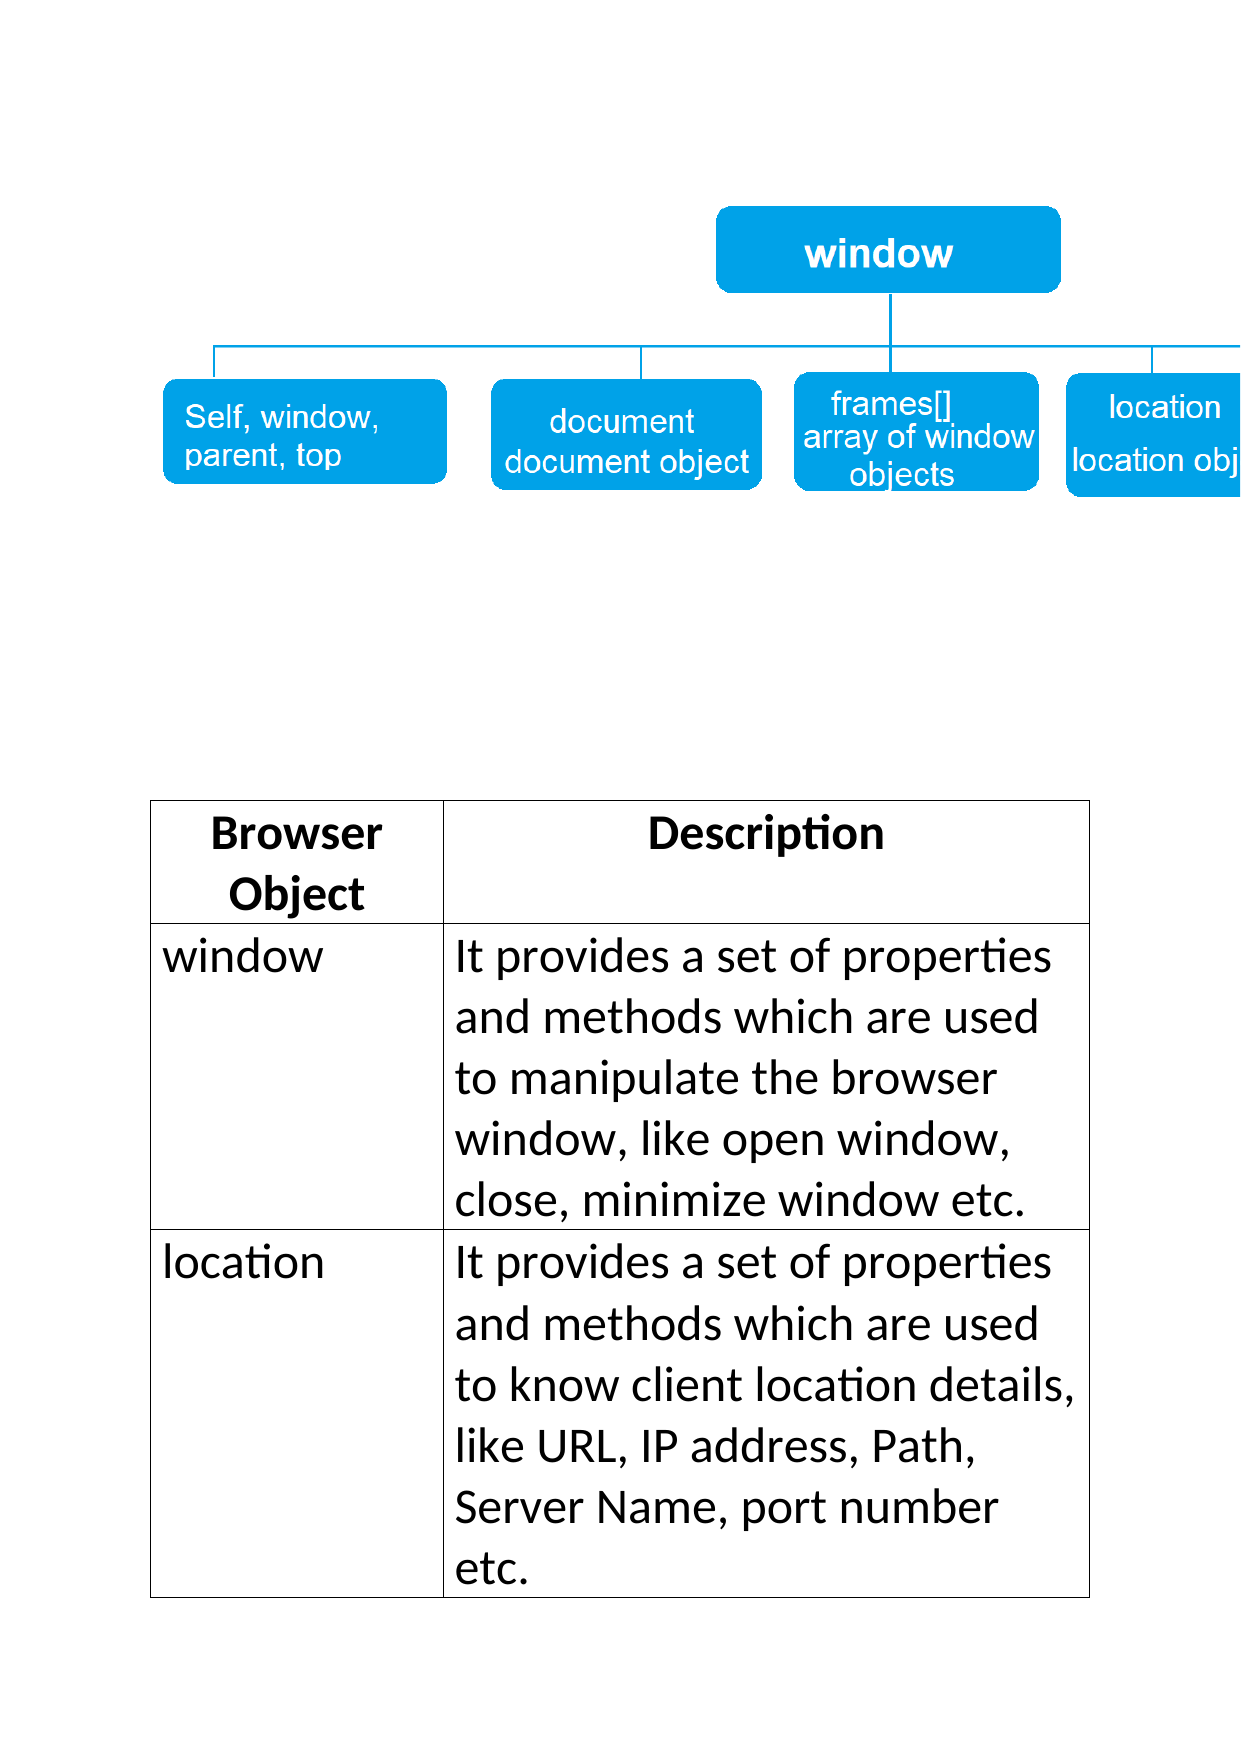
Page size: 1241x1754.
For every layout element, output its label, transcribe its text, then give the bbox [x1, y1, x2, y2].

table_cell window [151, 924, 443, 1229]
picture [1169, 455, 1173, 470]
picture [805, 246, 836, 267]
picture [1215, 448, 1221, 470]
table_header Description [444, 801, 1089, 923]
picture [896, 471, 909, 485]
picture [1026, 439, 1031, 447]
picture [639, 416, 646, 432]
picture [1090, 455, 1095, 465]
picture [262, 412, 266, 422]
picture [187, 421, 203, 427]
table_cell location [151, 1230, 443, 1597]
picture [899, 246, 919, 267]
picture [805, 439, 814, 447]
picture [1080, 455, 1086, 470]
picture [851, 246, 869, 267]
picture [686, 410, 693, 432]
picture [916, 470, 925, 485]
picture [605, 416, 613, 432]
picture [594, 456, 602, 472]
picture [209, 412, 223, 427]
picture [1154, 348, 1241, 372]
picture [1021, 431, 1026, 441]
picture [276, 419, 281, 427]
picture [696, 456, 701, 479]
picture [551, 409, 565, 432]
picture [1127, 407, 1132, 417]
picture [920, 398, 931, 414]
picture [614, 416, 618, 432]
picture [1117, 402, 1123, 417]
picture [936, 391, 941, 421]
picture [641, 451, 649, 472]
picture [340, 412, 345, 427]
picture [631, 456, 638, 472]
picture [1100, 455, 1105, 470]
picture [874, 239, 894, 267]
picture [870, 462, 875, 485]
picture [856, 398, 867, 413]
picture [1206, 402, 1210, 417]
picture [205, 450, 218, 465]
picture [589, 417, 598, 432]
picture [569, 418, 582, 432]
picture [271, 412, 276, 422]
picture [963, 431, 971, 447]
picture [832, 391, 841, 414]
picture [907, 424, 916, 447]
picture [262, 450, 266, 465]
picture [840, 246, 845, 267]
picture [1137, 402, 1142, 417]
picture [922, 246, 952, 267]
picture [876, 474, 884, 485]
picture [187, 405, 203, 417]
picture [726, 456, 737, 471]
picture [900, 398, 915, 414]
picture [1153, 402, 1167, 417]
picture [579, 456, 593, 472]
picture [855, 434, 859, 447]
picture [330, 412, 335, 427]
picture [889, 431, 900, 447]
picture [561, 456, 568, 472]
picture [150, 150, 1241, 782]
picture [994, 431, 1005, 447]
picture [675, 416, 682, 432]
picture [545, 456, 556, 460]
picture [851, 470, 862, 485]
picture [294, 412, 299, 427]
picture [1116, 455, 1130, 470]
picture [864, 442, 872, 454]
picture [1195, 455, 1201, 470]
picture [942, 476, 953, 485]
picture [958, 431, 962, 447]
picture [651, 417, 665, 432]
picture [1206, 455, 1210, 470]
picture [266, 418, 271, 427]
picture [931, 463, 938, 485]
picture [854, 406, 863, 414]
picture [706, 456, 721, 470]
picture [234, 450, 249, 465]
picture [879, 398, 887, 414]
picture [873, 398, 878, 414]
picture [926, 431, 946, 447]
picture [661, 456, 672, 471]
picture [625, 456, 629, 472]
picture [741, 451, 748, 472]
picture [196, 450, 201, 463]
picture [187, 450, 192, 469]
picture [889, 398, 896, 414]
picture [326, 450, 332, 469]
picture [253, 450, 258, 465]
picture [944, 391, 949, 421]
picture [525, 456, 540, 471]
table_cell It provides a set of properties and methods which are used to manipulate the browser window, like open window, close, minimize window etc. [444, 924, 1089, 1229]
picture [606, 456, 621, 470]
table_cell It provides a set of properties and methods which are used to know client location details, like URL, IP address, Path, Server Name, port number etc. [444, 1230, 1089, 1597]
picture [680, 450, 693, 472]
picture [236, 405, 243, 427]
table_header Browser Object [151, 801, 443, 923]
picture [810, 431, 819, 447]
